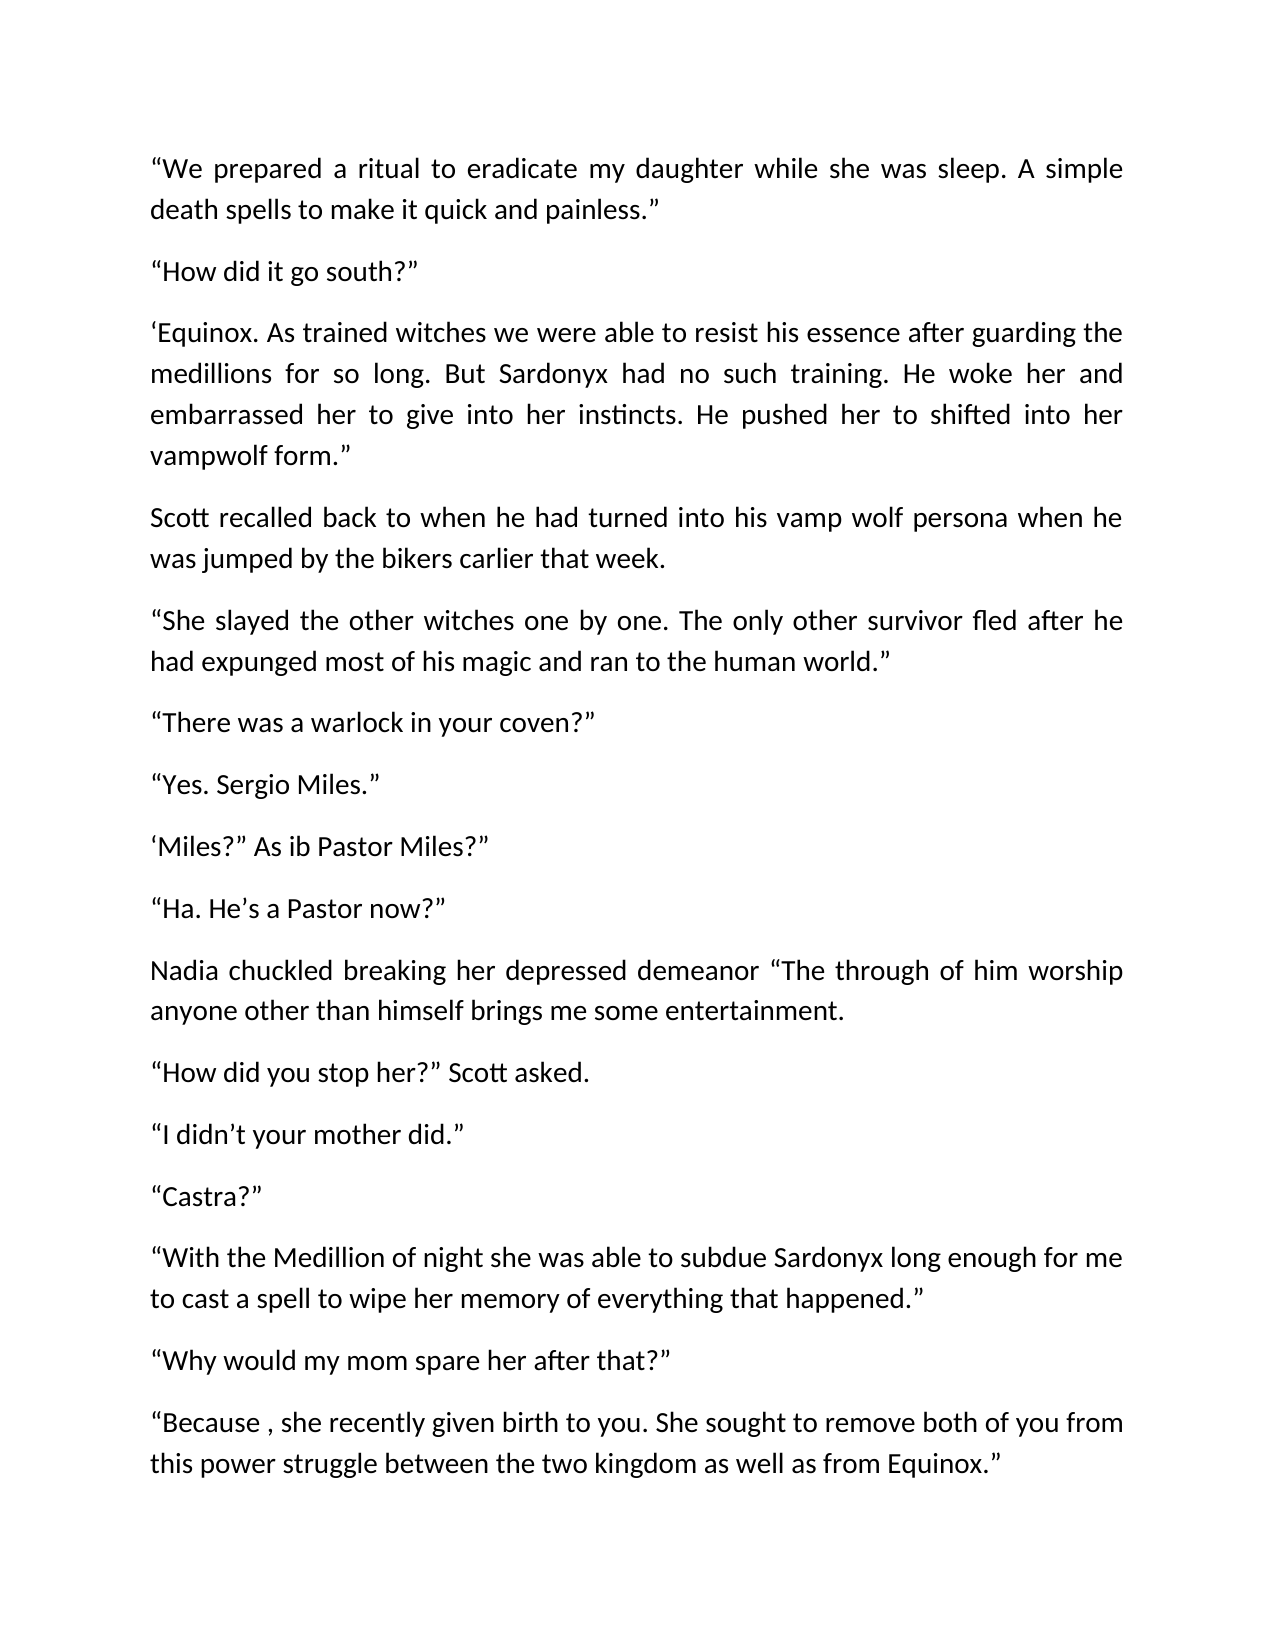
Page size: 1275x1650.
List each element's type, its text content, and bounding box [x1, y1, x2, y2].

text “How did you stop her?” Scott asked. [150, 1054, 1125, 1090]
text “How did it go south?” [150, 253, 1125, 288]
text ‘Miles?” As ib Pastor Miles?” [150, 828, 1125, 864]
text “I didn’t your mother did.” [150, 1116, 1125, 1152]
text Nadia chuckled breaking her depressed demeanor “The through of him worship anyone other than himself brings me some entertainment. [150, 952, 1125, 1028]
text “We prepared a ritual to eradicate my daughter while she was sleep. A simple death spells to make it quick and painless.” [150, 150, 1125, 227]
text “With the Medillion of night she was able to subdue Sardonyx long enough for me to cast a spell to wipe her memory of everything that happened.” [150, 1239, 1125, 1316]
text “Ha. He’s a Pastor now?” [150, 890, 1125, 925]
text Scott recalled back to when he had turned into his vamp wolf persona when he was jumped by the bikers carlier that week. [150, 499, 1125, 576]
text “There was a warlock in your coven?” [150, 704, 1125, 740]
text “Castra?” [150, 1178, 1125, 1213]
text ‘Equinox. As trained witches we were able to resist his essence after guarding the medillions for so long. But Sardonyx had no such training. He woke her and embarrassed her to give into her instincts. He pushed her to shifted into her vampwolf form.” [150, 314, 1125, 473]
text “Yes. Sergio Miles.” [150, 766, 1125, 802]
text “She slayed the other witches one by one. The only other survivor fled after he had expunged most of his magic and ran to the human world.” [150, 602, 1125, 678]
text “Because , she recently given birth to you. She sought to remove both of you from this power struggle between the two kingdom as well as from Equinox.” [150, 1404, 1125, 1481]
text “Why would my mom spare her after that?” [150, 1342, 1125, 1378]
